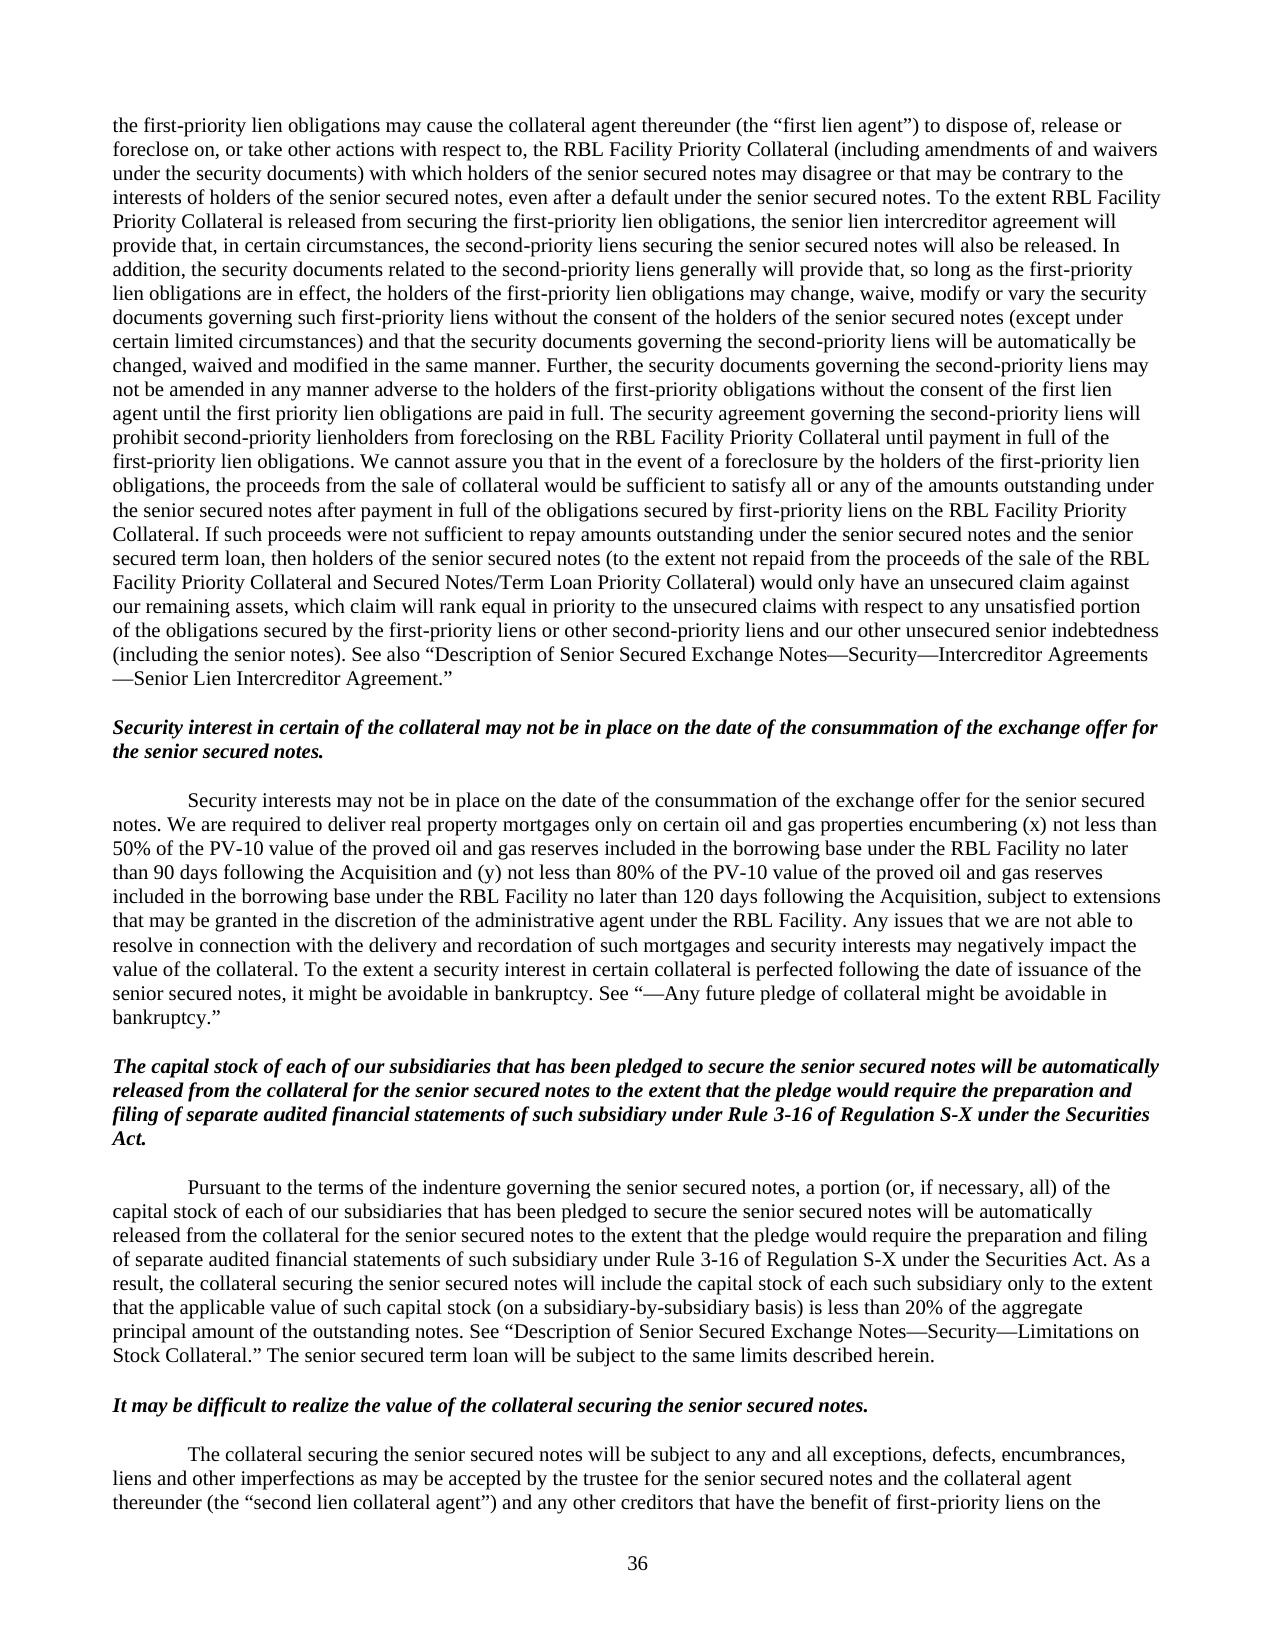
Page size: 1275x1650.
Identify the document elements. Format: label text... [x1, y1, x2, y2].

text Security interests may not be in place on the date of the consummation of the exchange offer for the senior secured notes. We are required to deliver real property mortgages only on certain oil and gas properties encumbering (x) not less than 50% of the PV-10 value of the proved oil and gas reserves included in the borrowing base under the RBL Facility no later than 90 days following the Acquisition and (y) not less than 80% of the PV-10 value of the proved oil and gas reserves included in the borrowing base under the RBL Facility no later than 120 days following the Acquisition, subject to extensions that may be granted in the discretion of the administrative agent under the RBL Facility. Any issues that we are not able to resolve in connection with the delivery and recordation of such mortgages and security interests may negatively impact the value of the collateral. To the extent a security interest in certain collateral is perfected following the date of issuance of the senior secured notes, it might be avoidable in bankruptcy. See “—Any future pledge of collateral might be avoidable in bankruptcy.” [112, 788, 1162, 1029]
text The capital stock of each of our subsidiaries that has been pledged to secure the senior secured notes will be automatically released from the collateral for the senior secured notes to the extent that the pledge would require the preparation and filing of separate audited financial statements of such subsidiary under Rule 3-16 of Regulation S-X under the Securities Act. [112, 1054, 1162, 1150]
text Pursuant to the terms of the indenture governing the senior secured notes, a portion (or, if necessary, all) of the capital stock of each of our subsidiaries that has been pledged to secure the senior secured notes will be automatically released from the collateral for the senior secured notes to the extent that the pledge would require the preparation and filing of separate audited financial statements of such subsidiary under Rule 3-16 of Regulation S-X under the Securities Act. As a result, the collateral securing the senior secured notes will include the capital stock of each such subsidiary only to the extent that the applicable value of such capital stock (on a subsidiary-by-subsidiary basis) is less than 20% of the aggregate principal amount of the outstanding notes. See “Description of Senior Secured Exchange Notes—Security—Limitations on Stock Collateral.” The senior secured term loan will be subject to the same limits described herein. [112, 1175, 1162, 1367]
text It may be difficult to realize the value of the collateral securing the senior secured notes. [112, 1392, 1162, 1417]
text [112, 1442, 1162, 1514]
text Security interest in certain of the collateral may not be in place on the date of the consummation of the exchange offer for the senior secured notes. [112, 715, 1162, 763]
